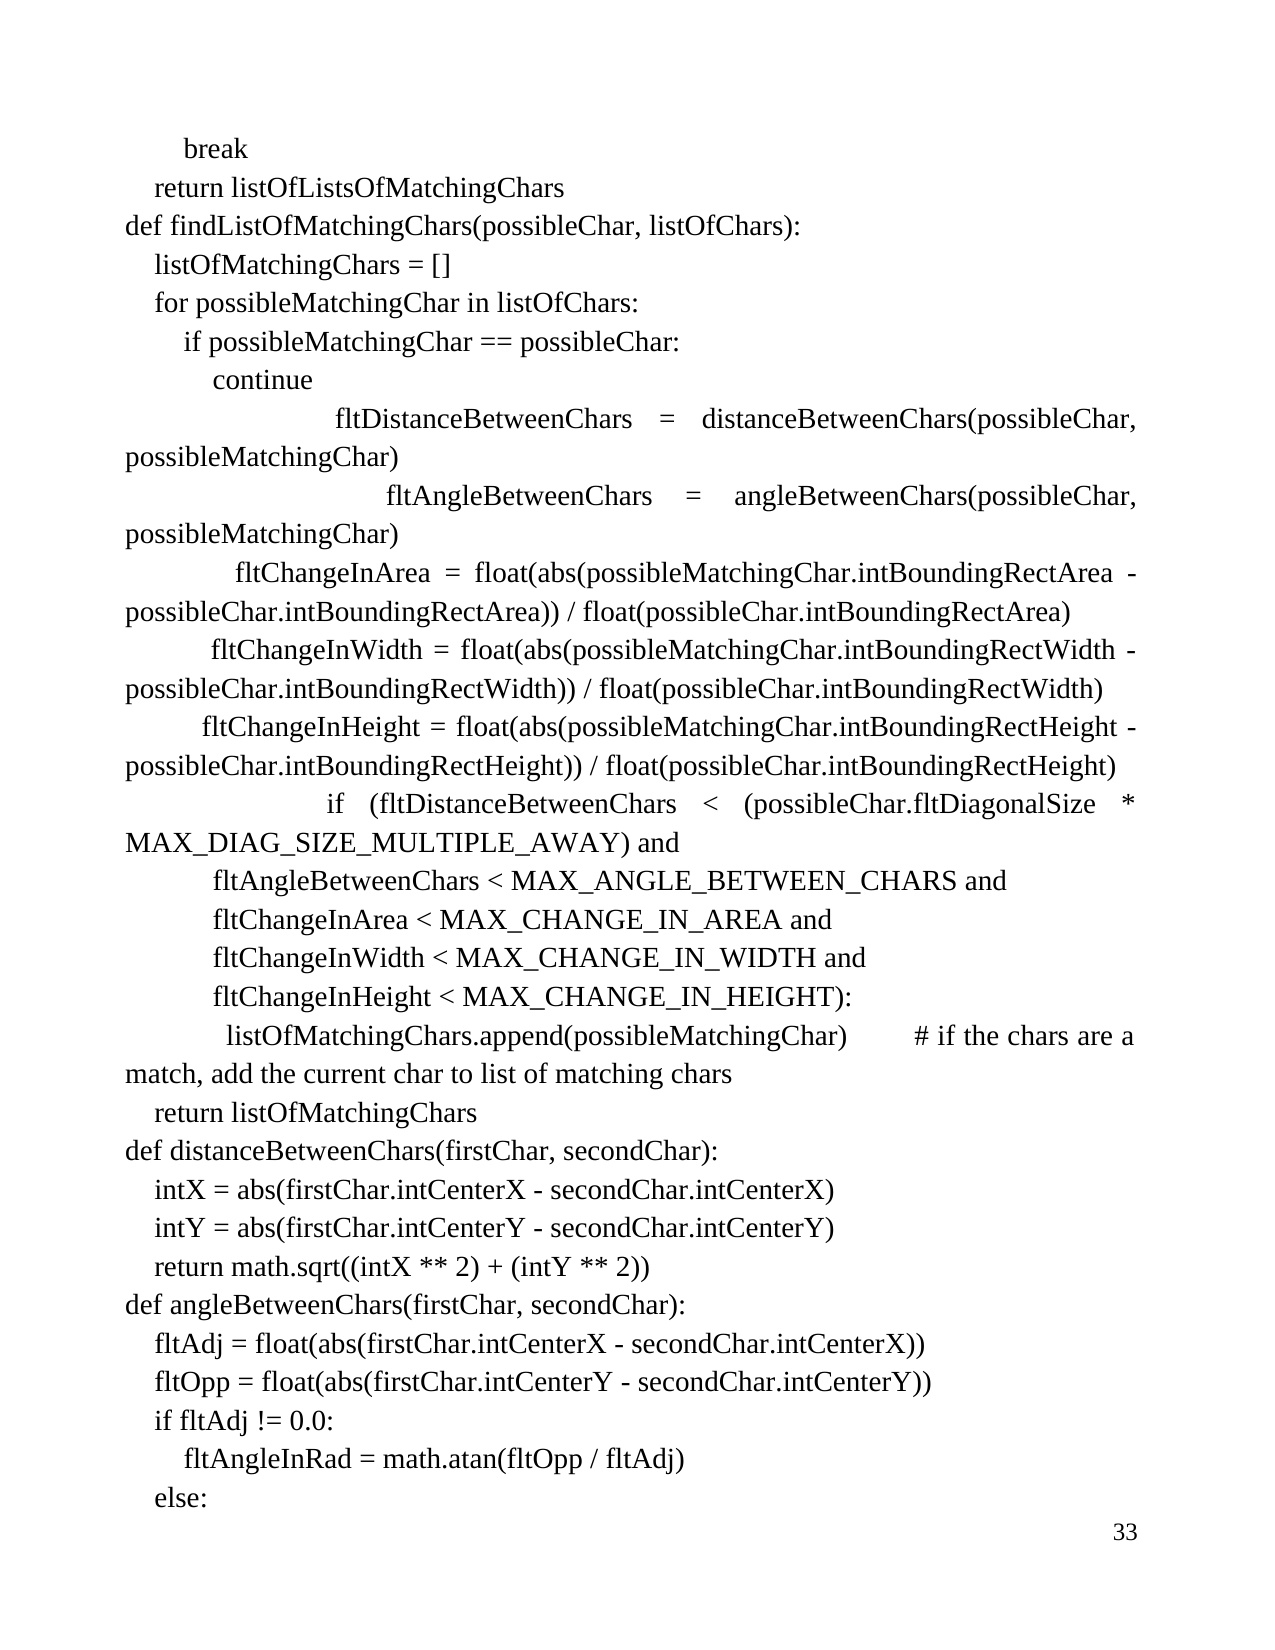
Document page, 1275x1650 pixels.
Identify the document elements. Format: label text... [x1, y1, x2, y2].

text fltDistanceBetweenChars = distanceBetweenChars(possibleChar, possibleMatchingChar) [125, 401, 1137, 473]
text listOfMatchingChars = [] [125, 247, 1137, 280]
text fltAngleInRad = math.atan(fltOpp / fltAdj) [125, 1442, 1137, 1475]
text fltAngleBetweenChars = angleBetweenChars(possibleChar, possibleMatchingChar) [125, 478, 1137, 550]
text fltChangeInHeight = float(abs(possibleMatchingChar.intBoundingRectHeight - possibleChar.intBoundingRectHeight)) / float(possibleChar.intBoundingRectHeight) [125, 709, 1137, 781]
text if possibleMatchingChar == possibleChar: [125, 324, 1137, 357]
text listOfMatchingChars.append(possibleMatchingChar) # if the chars are a match, add the current char to list of matching chars [125, 1018, 1137, 1090]
text fltChangeInWidth < MAX_CHANGE_IN_WIDTH and [125, 941, 1137, 974]
text fltChangeInArea = float(abs(possibleMatchingChar.intBoundingRectArea - possibleChar.intBoundingRectArea)) / float(possibleChar.intBoundingRectArea) [125, 555, 1137, 627]
text def angleBetweenChars(firstChar, secondChar): [125, 1287, 1137, 1321]
text def distanceBetweenChars(firstChar, secondChar): [125, 1133, 1137, 1167]
text continue [125, 362, 1137, 396]
text fltChangeInWidth = float(abs(possibleMatchingChar.intBoundingRectWidth - possibleChar.intBoundingRectWidth)) / float(possibleChar.intBoundingRectWidth) [125, 632, 1137, 704]
text break [125, 131, 1137, 165]
text return listOfListsOfMatchingChars [125, 170, 1137, 203]
text for possibleMatchingChar in listOfChars: [125, 285, 1137, 319]
text def findListOfMatchingChars(possibleChar, listOfChars): [125, 208, 1137, 242]
text fltChangeInHeight < MAX_CHANGE_IN_HEIGHT): [125, 979, 1137, 1013]
text intX = abs(firstChar.intCenterX - secondChar.intCenterX) [125, 1172, 1137, 1205]
text if fltAdj != 0.0: [125, 1403, 1137, 1437]
text else: [125, 1480, 1137, 1514]
text return math.sqrt((intX ** 2) + (intY ** 2)) [125, 1249, 1137, 1282]
text fltAngleBetweenChars < MAX_ANGLE_BETWEEN_CHARS and [125, 863, 1137, 897]
text fltAdj = float(abs(firstChar.intCenterX - secondChar.intCenterX)) [125, 1326, 1137, 1359]
text fltOpp = float(abs(firstChar.intCenterY - secondChar.intCenterY)) [125, 1364, 1137, 1398]
text fltChangeInArea < MAX_CHANGE_IN_AREA and [125, 902, 1137, 936]
text return listOfMatchingChars [125, 1095, 1137, 1128]
text intY = abs(firstChar.intCenterY - secondChar.intCenterY) [125, 1210, 1137, 1244]
text if (fltDistanceBetweenChars < (possibleChar.fltDiagonalSize * MAX_DIAG_SIZE_MULTIPLE_AWAY) and [125, 786, 1137, 858]
